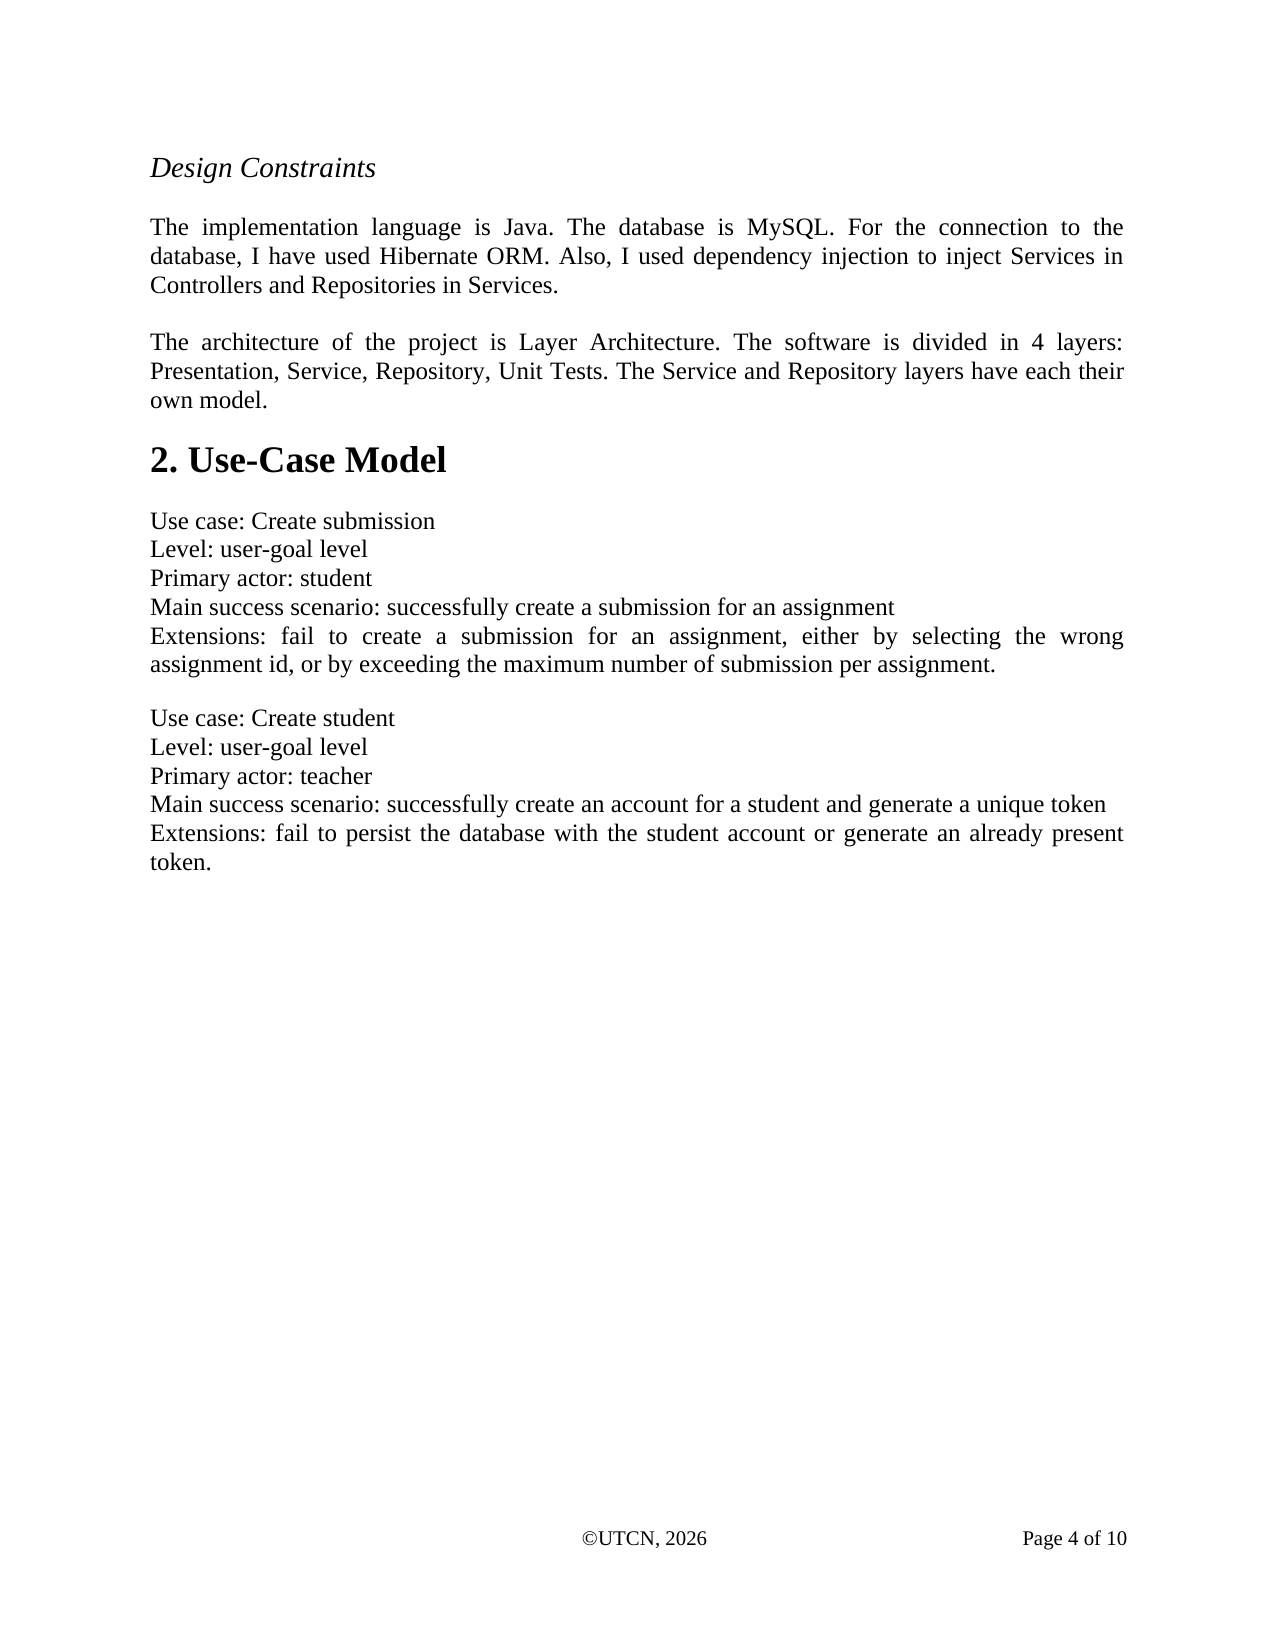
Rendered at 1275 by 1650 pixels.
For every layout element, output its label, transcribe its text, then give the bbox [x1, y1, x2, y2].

title Main success scenario: successfully create an account for a student and generate a unique token [150, 789, 1125, 818]
text The implementation language is Java. The database is MySQL. For the connection to the database, I have used Hibernate ORM. Also, I used dependency injection to inject Services in Controllers and Repositories in Services. [150, 212, 1125, 298]
title Use case: Create student [150, 703, 1125, 732]
title 2. Use-Case Model [150, 438, 1125, 481]
title Level: user-goal level [150, 732, 1125, 761]
text The architecture of the project is Layer Architecture. The software is divided in 4 layers: Presentation, Service, Repository, Unit Tests. The Service and Repository layers have each their own model. [150, 327, 1125, 413]
text Design Constraints [150, 150, 1125, 183]
title Primary actor: student [150, 563, 1125, 592]
title Use case: Create submission [150, 506, 1125, 534]
title Level: user-goal level [150, 534, 1125, 563]
title Primary actor: teacher [150, 761, 1125, 789]
title Main success scenario: successfully create a submission for an assignment [150, 592, 1125, 621]
title Extensions: fail to create a submission for an assignment, either by selecting the wrong assignment id, or by exceeding the maximum number of submission per assignment. [150, 621, 1125, 678]
title Extensions: fail to persist the database with the student account or generate an already present token. [150, 818, 1125, 876]
